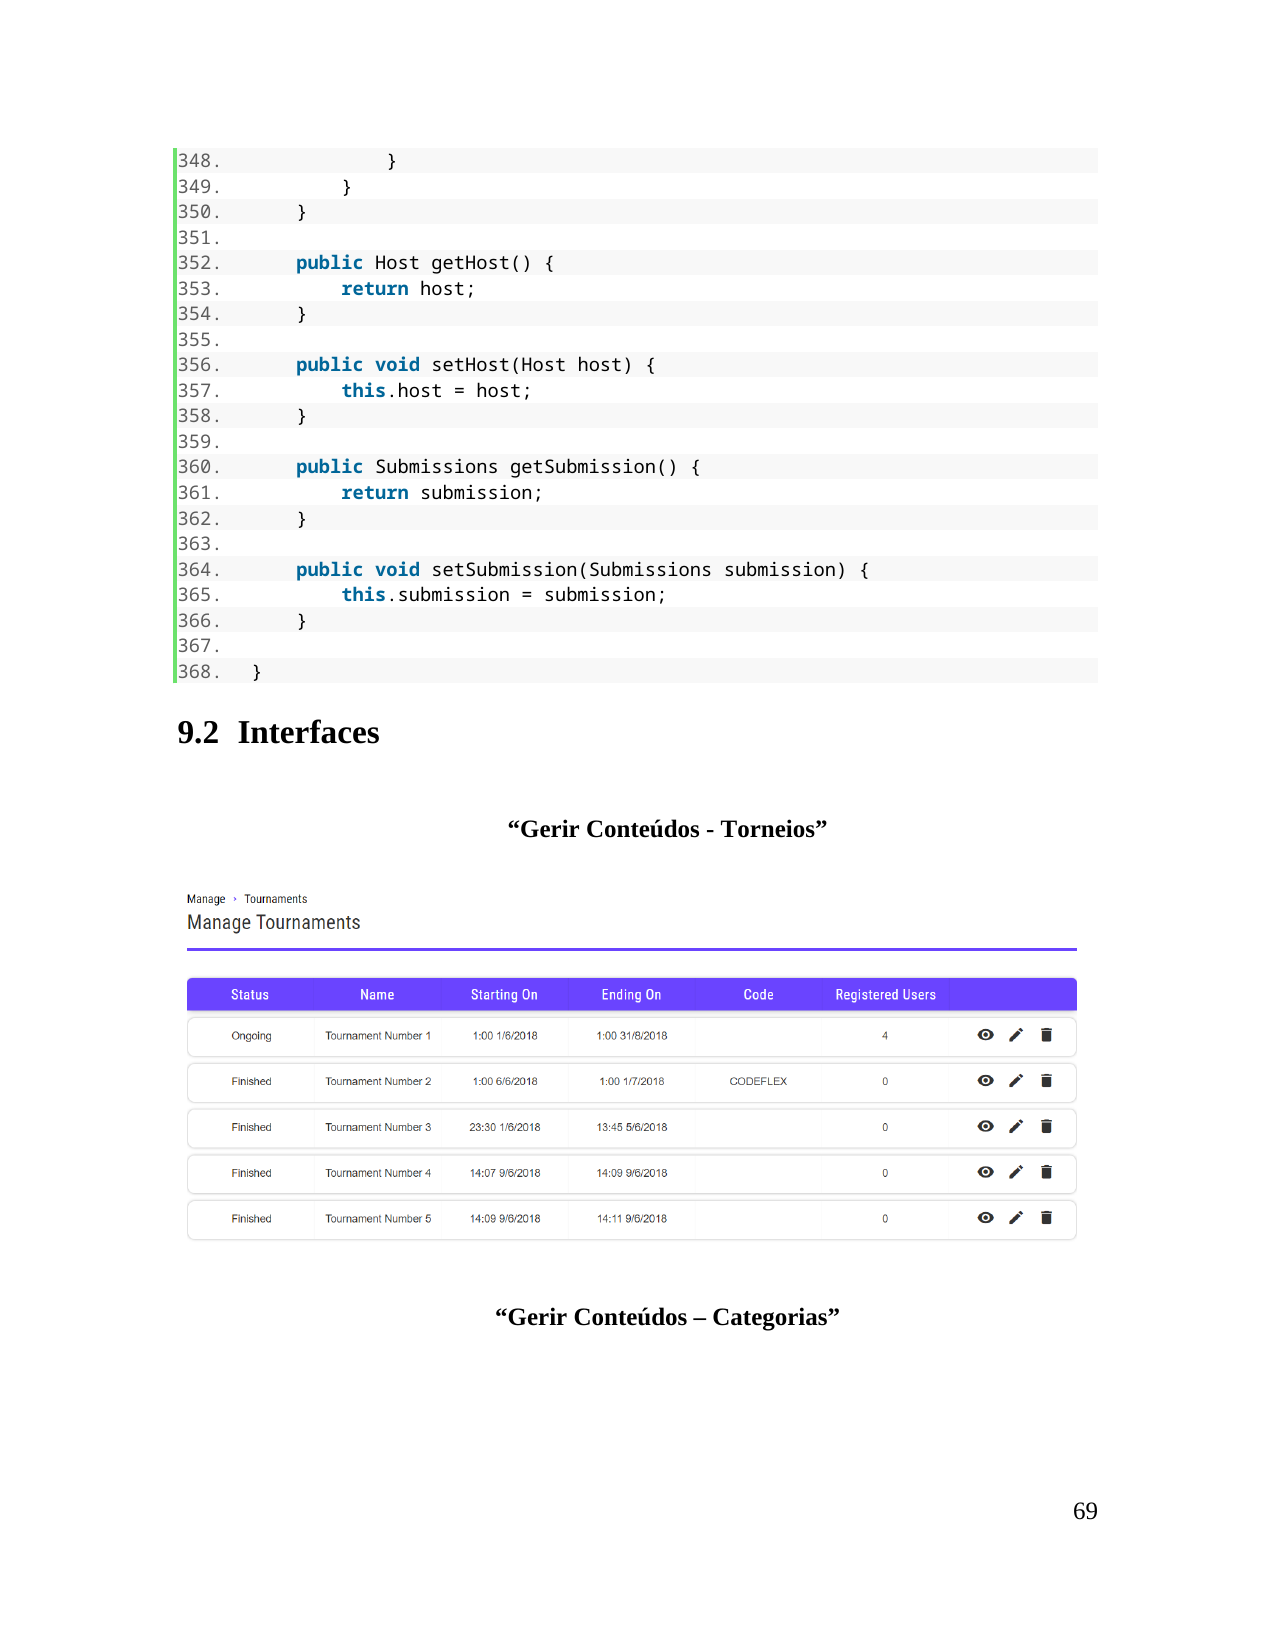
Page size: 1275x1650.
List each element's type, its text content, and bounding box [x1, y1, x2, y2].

list public Host getHost() { [177, 250, 1098, 275]
list return submission; [177, 479, 1098, 505]
subtitle Interfaces [177, 713, 1098, 751]
list } [177, 607, 1098, 632]
list } [177, 301, 1098, 326]
list this.submission = submission; [177, 581, 1098, 607]
list this.host = host; [177, 377, 1098, 403]
list } [177, 173, 1098, 199]
list } [177, 658, 1098, 683]
list public Submissions getSubmission() { [177, 454, 1098, 479]
list } [177, 505, 1098, 530]
picture [177, 882, 1098, 1263]
list public void setHost(Host host) { [177, 352, 1098, 377]
list } [177, 148, 1098, 173]
text “Gerir Conteúdos – Categorias” [177, 1302, 1098, 1331]
list } [177, 403, 1098, 428]
text “Gerir Conteúdos - Torneios” [177, 814, 1098, 843]
list public void setSubmission(Submissions submission) { [177, 556, 1098, 581]
list return host; [177, 275, 1098, 301]
list } [177, 199, 1098, 224]
